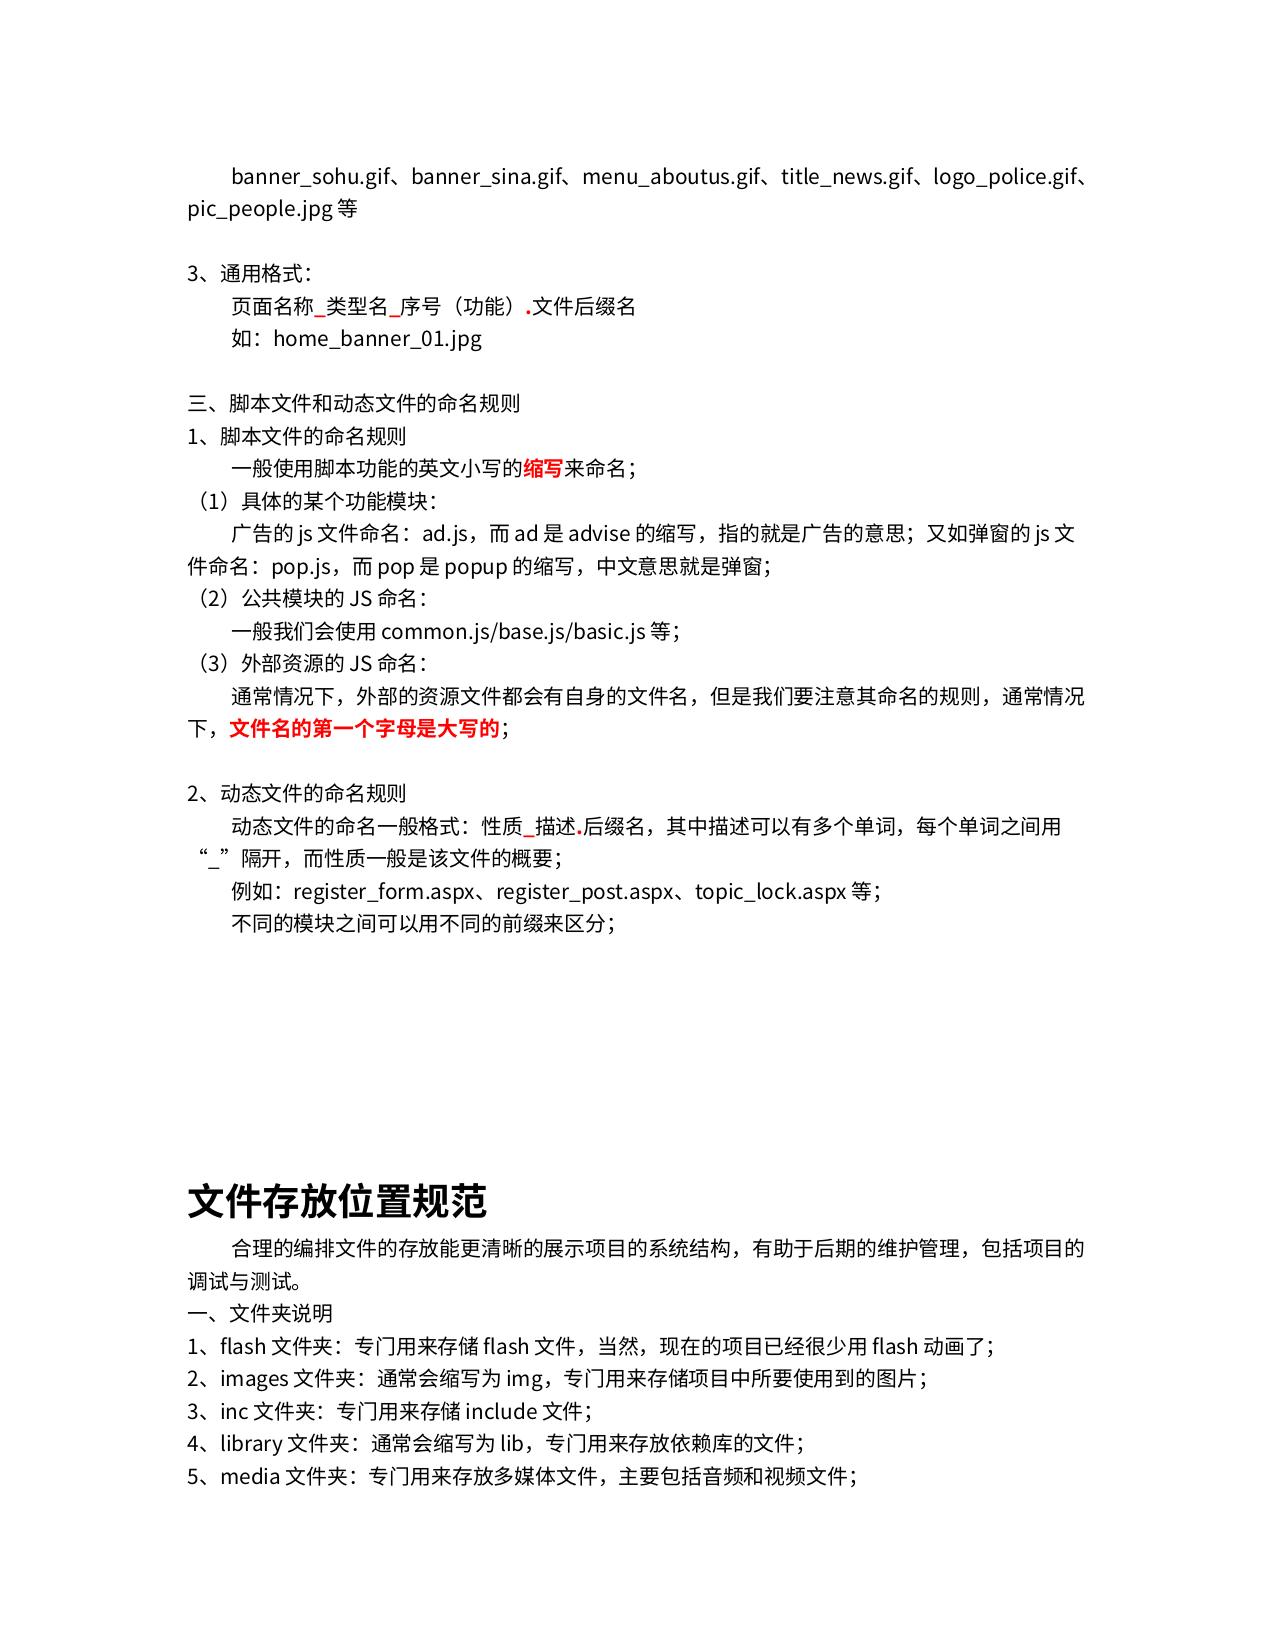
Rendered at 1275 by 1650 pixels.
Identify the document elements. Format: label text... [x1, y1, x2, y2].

text （3）外部资源的JS命名： [187, 646, 1087, 679]
text 3、inc文件夹：专门用来存储include文件； [187, 1394, 1087, 1426]
text 页面名称_类型名_序号（功能）.文件后缀名 [187, 289, 1087, 321]
text 三、脚本文件和动态文件的命名规则 [187, 386, 1087, 419]
text 5、media文件夹：专门用来存放多媒体文件，主要包括音频和视频文件； [187, 1459, 1087, 1491]
text 文件存放位置规范 [187, 1166, 1087, 1231]
text 一般使用脚本功能的英文小写的缩写来命名； [187, 451, 1087, 484]
text 合理的编排文件的存放能更清晰的展示项目的系统结构，有助于后期的维护管理，包括项目的调试与测试。 [187, 1231, 1087, 1296]
text （2）公共模块的JS命名： [187, 581, 1087, 614]
text （1）具体的某个功能模块： [187, 484, 1087, 516]
text 广告的js文件命名：ad.js，而ad是advise的缩写，指的就是广告的意思；又如弹窗的js文件命名：pop.js，而pop是popup的缩写，中文意思就是弹窗； [187, 516, 1087, 581]
text banner_sohu.gif、banner_sina.gif、menu_aboutus.gif、title_news.gif、logo_police.gif、pic_people.jpg等 [187, 159, 1087, 224]
text 动态文件的命名一般格式：性质_描述.后缀名，其中描述可以有多个单词，每个单词之间用“_”隔开，而性质一般是该文件的概要； [187, 809, 1087, 874]
text 一般我们会使用common.js/base.js/basic.js等； [187, 614, 1087, 646]
text 不同的模块之间可以用不同的前缀来区分； [187, 906, 1087, 939]
text 2、动态文件的命名规则 [187, 776, 1087, 809]
text 如：home_banner_01.jpg [187, 321, 1087, 354]
text 通常情况下，外部的资源文件都会有自身的文件名，但是我们要注意其命名的规则，通常情况下，文件名的第一个字母是大写的； [187, 679, 1087, 744]
text 2、images文件夹：通常会缩写为img，专门用来存储项目中所要使用到的图片； [187, 1361, 1087, 1394]
text 一、文件夹说明 [187, 1296, 1087, 1329]
text 1、flash文件夹：专门用来存储flash文件，当然，现在的项目已经很少用flash动画了； [187, 1329, 1087, 1361]
text 3、通用格式： [187, 256, 1087, 289]
text 例如：register_form.aspx、register_post.aspx、topic_lock.aspx等； [187, 874, 1087, 906]
text 1、脚本文件的命名规则 [187, 419, 1087, 451]
text 4、library文件夹：通常会缩写为lib，专门用来存放依赖库的文件； [187, 1426, 1087, 1459]
